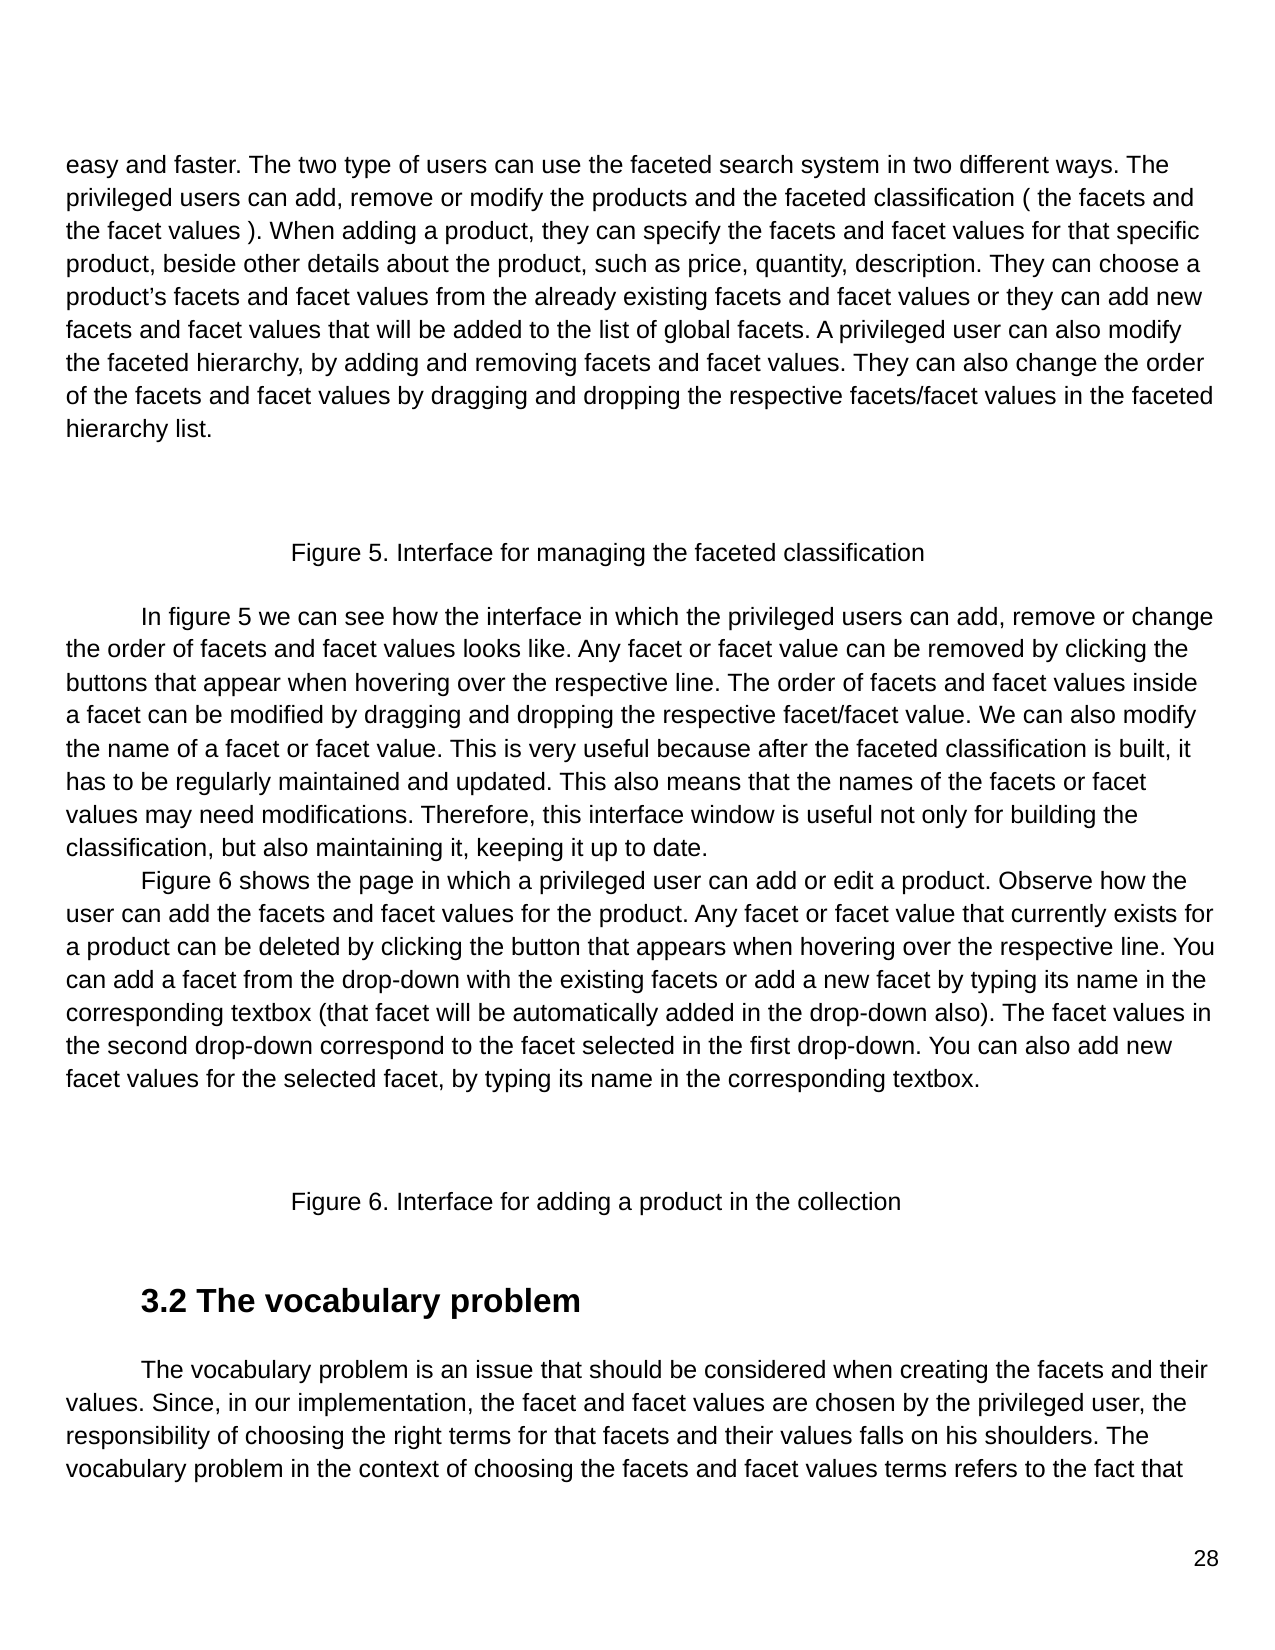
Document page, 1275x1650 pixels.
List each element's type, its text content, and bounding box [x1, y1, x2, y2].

text Figure 6. Interface for adding a product in the collection [216, 1187, 1219, 1216]
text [66, 1355, 1219, 1483]
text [66, 150, 1219, 443]
text In figure 5 we can see how the interface in which the privileged users can add, remove or change the order of facets and facet values looks like. Any facet or facet value can be removed by clicking the buttons that appear when hovering over the respective line. The order of facets and facet values inside a facet can be modified by dragging and dropping the respective facet/facet value. We can also modify the name of a facet or facet value. This is very useful because after the faceted classification is built, it has to be regularly maintained and updated. This also means that the names of the facets or facet values may need modifications. Therefore, this interface window is useful not only for building the classification, but also maintaining it, keeping it up to date. [66, 601, 1219, 861]
text Figure 6 shows the page in which a privileged user can add or edit a product. Observe how the user can add the facets and facet values for the product. Any facet or facet value that currently exists for a product can be deleted by clicking the button that appears when hovering over the respective line. You can add a facet from the drop-down with the existing facets or add a new facet by typing its name in the corresponding textbox (that facet will be automatically added in the drop-down also). The facet values in the second drop-down correspond to the facet selected in the first drop-down. You can also add new facet values for the selected facet, by typing its name in the corresponding textbox. [66, 866, 1219, 1092]
text 3.2 The vocabulary problem [66, 1281, 1219, 1319]
text Figure 5. Interface for managing the faceted classification [216, 538, 1219, 567]
